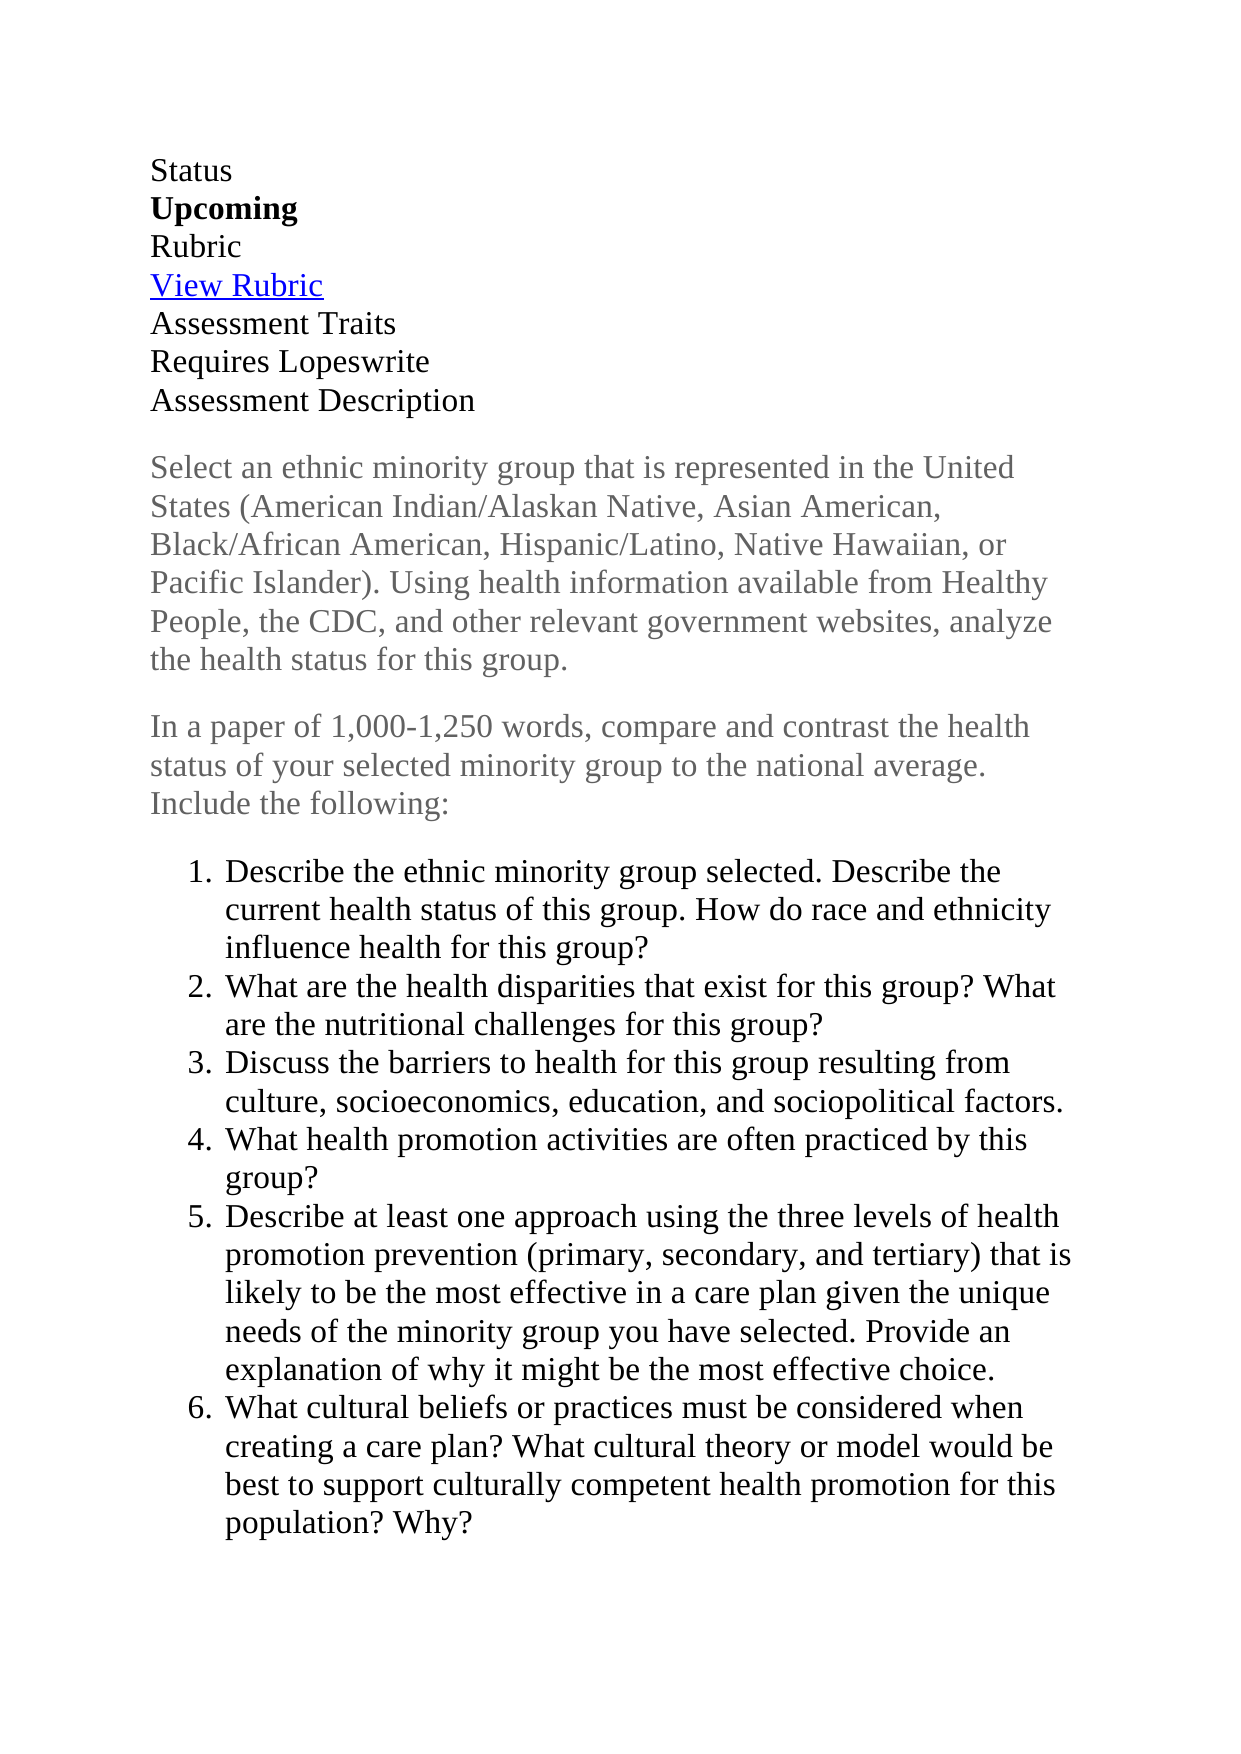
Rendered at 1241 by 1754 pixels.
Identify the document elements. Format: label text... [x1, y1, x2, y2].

text Assessment Traits [150, 303, 1090, 342]
text Select an ethnic minority group that is represented in the United States (American Indian/Alaskan Native, Asian American, Black/African American, Hispanic/Latino, Native Hawaiian, or Pacific Islander). Using health information available from Healthy People, the CDC, and other relevant government websites, analyze the health status for this group. [150, 447, 1090, 677]
list Describe the ethnic minority group selected. Describe the current health status of this group. How do race and ethnicity influence health for this group? [187, 851, 1090, 966]
list What health promotion activities are often practiced by this group? [187, 1119, 1090, 1196]
list Describe at least one approach using the three levels of health promotion prevention (primary, secondary, and tertiary) that is likely to be the most effective in a care plan given the unique needs of the minority group you have selected. Provide an explanation of why it might be the most effective choice. [187, 1196, 1090, 1387]
text In a paper of 1,000-1,250 words, compare and contrast the health status of your selected minority group to the national average. Include the following: [150, 707, 1090, 822]
text Assessment Description [150, 380, 1090, 418]
list What are the health disparities that exist for this group? What are the nutritional challenges for this group? [187, 966, 1090, 1042]
text View Rubric [150, 265, 1090, 303]
text Upcoming [150, 188, 1090, 227]
list What cultural beliefs or practices must be considered when creating a care plan? What cultural theory or model would be best to support culturally competent health promotion for this population? Why? [187, 1387, 1090, 1541]
list Discuss the barriers to health for this group resulting from culture, socioeconomics, education, and sociopolitical factors. [187, 1042, 1090, 1119]
text Status [150, 150, 1090, 188]
text Requires Lopeswrite [150, 342, 1090, 380]
text Rubric [150, 227, 1090, 265]
